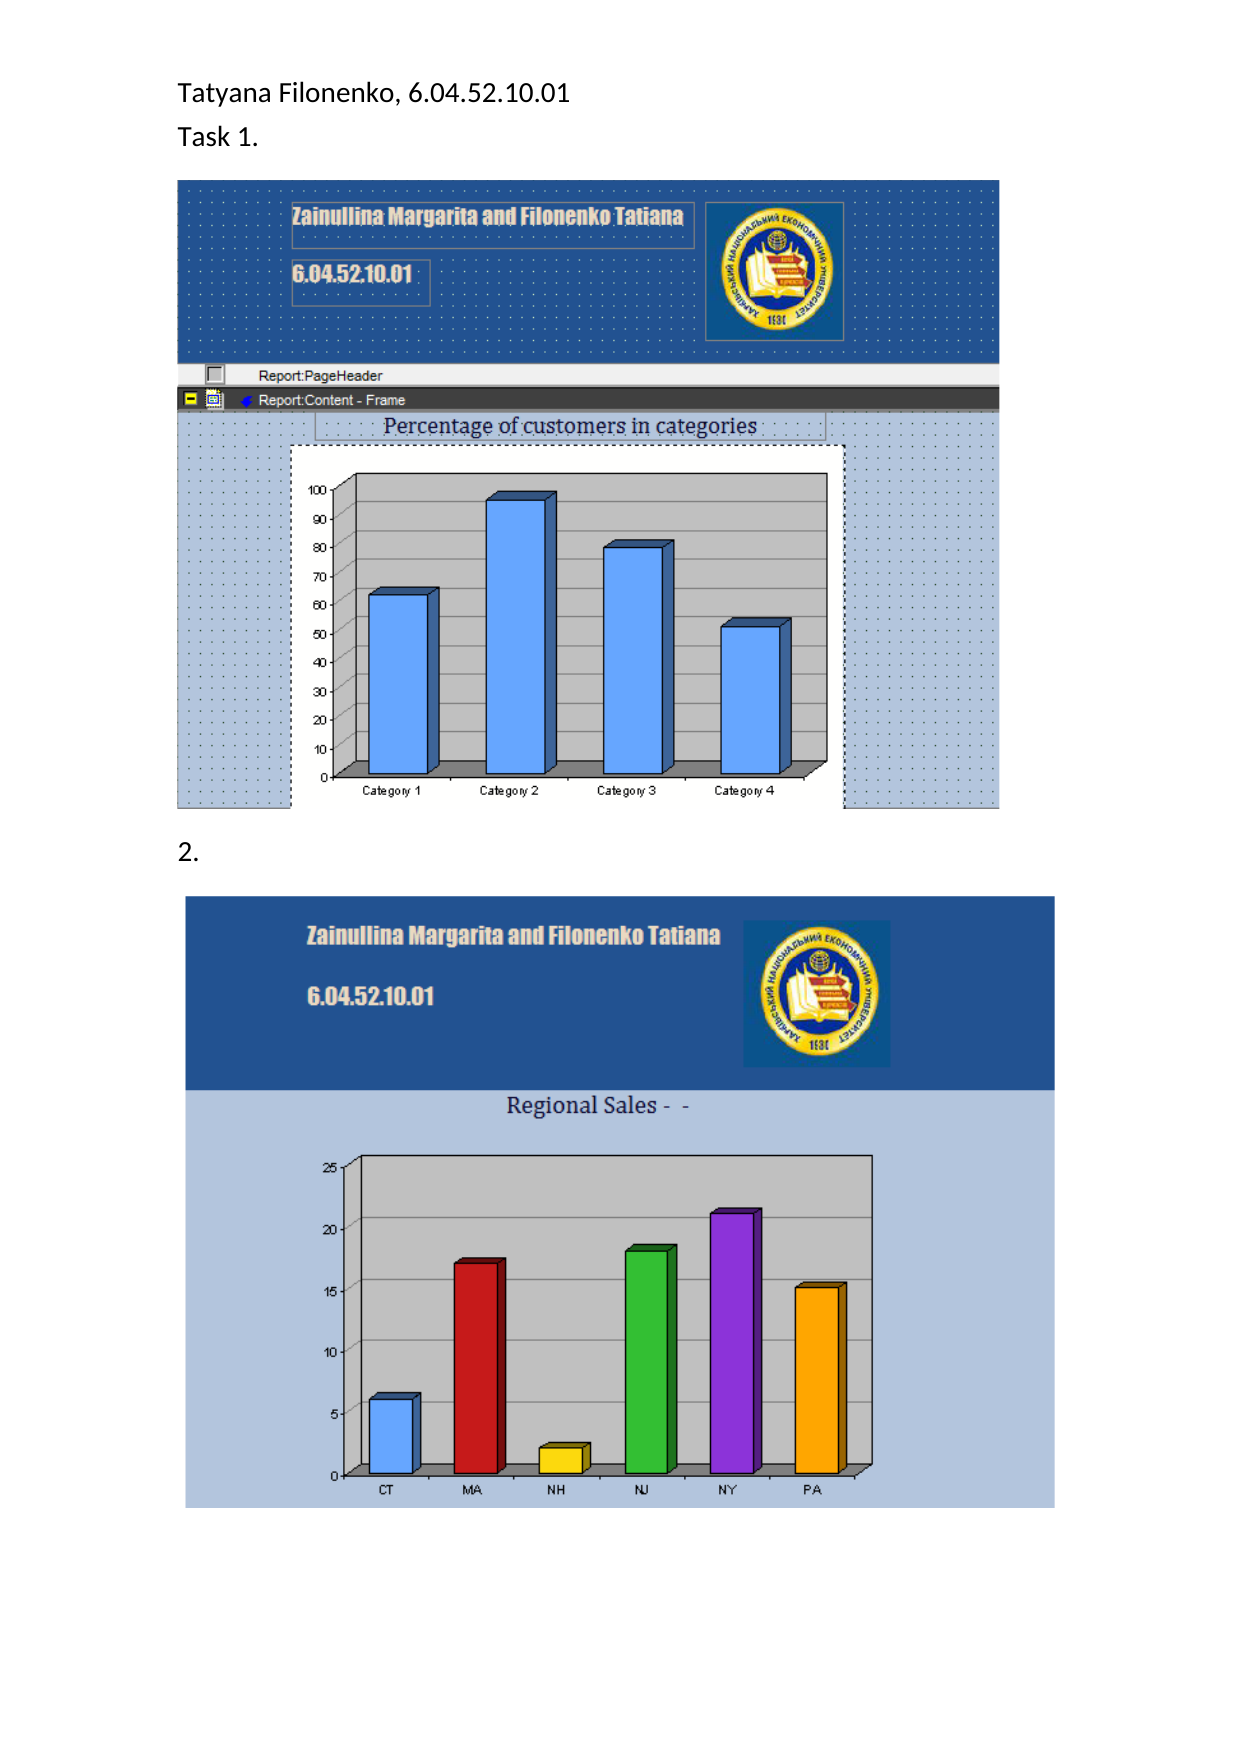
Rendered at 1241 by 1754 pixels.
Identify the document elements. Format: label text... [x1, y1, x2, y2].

picture [177, 180, 1000, 809]
picture [183, 895, 1055, 1508]
text 2. [177, 833, 1152, 869]
text Task 1. [177, 118, 1152, 154]
